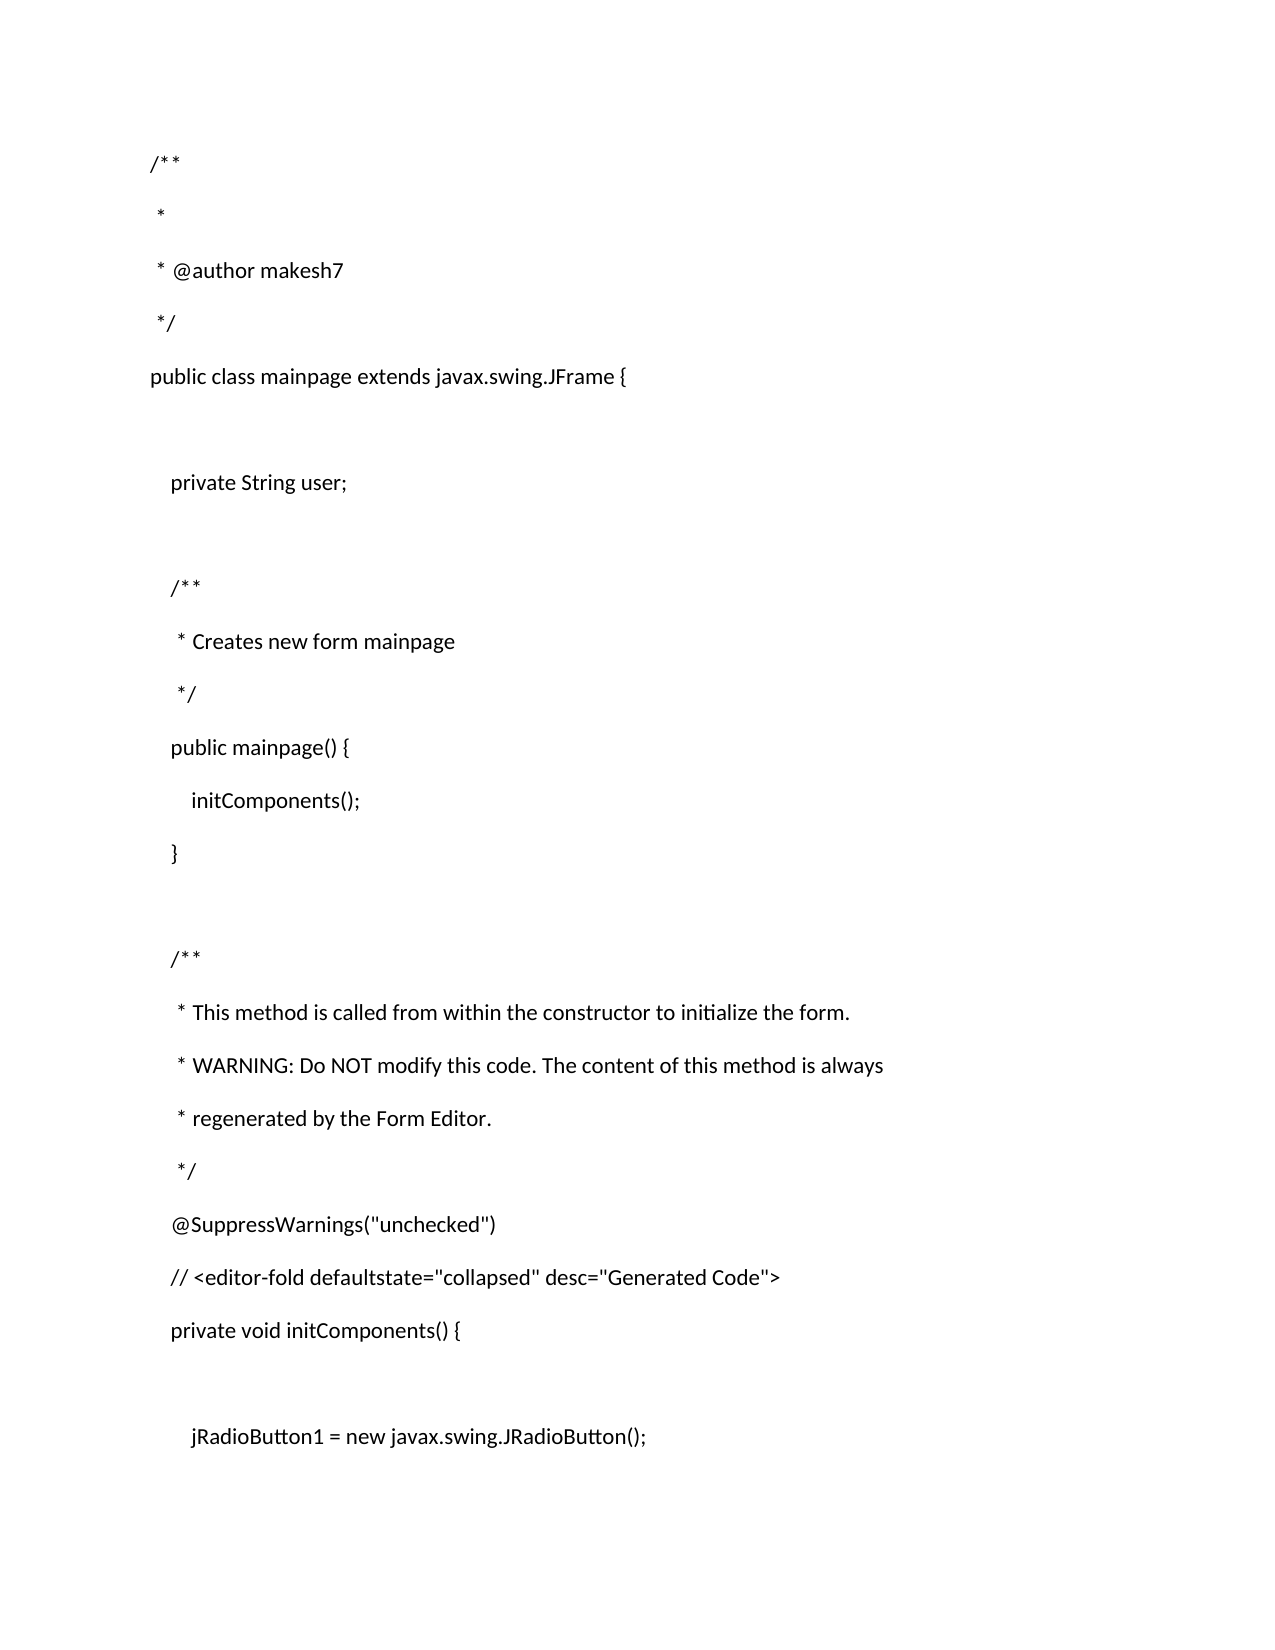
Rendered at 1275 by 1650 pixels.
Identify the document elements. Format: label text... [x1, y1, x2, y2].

text /** [150, 574, 1125, 602]
text * regenerated by the Form Editor. [150, 1104, 1125, 1132]
text * @author makesh7 [150, 256, 1125, 284]
text @SuppressWarnings("unchecked") [150, 1210, 1125, 1238]
text * Creates new form mainpage [150, 627, 1125, 655]
text private String user; [150, 468, 1125, 496]
text initComponents(); [150, 786, 1125, 814]
text jRadioButton1 = new javax.swing.JRadioButton(); [150, 1422, 1125, 1451]
text private void initComponents() { [150, 1316, 1125, 1344]
text /** [150, 150, 1125, 178]
text public mainpage() { [150, 733, 1125, 761]
text // <editor-fold defaultstate="collapsed" desc="Generated Code"> [150, 1263, 1125, 1291]
text * This method is called from within the constructor to initialize the form. [150, 998, 1125, 1026]
text */ [150, 1157, 1125, 1185]
text /** [150, 945, 1125, 973]
text */ [150, 309, 1125, 337]
text * WARNING: Do NOT modify this code. The content of this method is always [150, 1051, 1125, 1079]
text */ [150, 680, 1125, 708]
text public class mainpage extends javax.swing.JFrame { [150, 362, 1125, 390]
text * [150, 203, 1125, 231]
text } [150, 839, 1125, 867]
